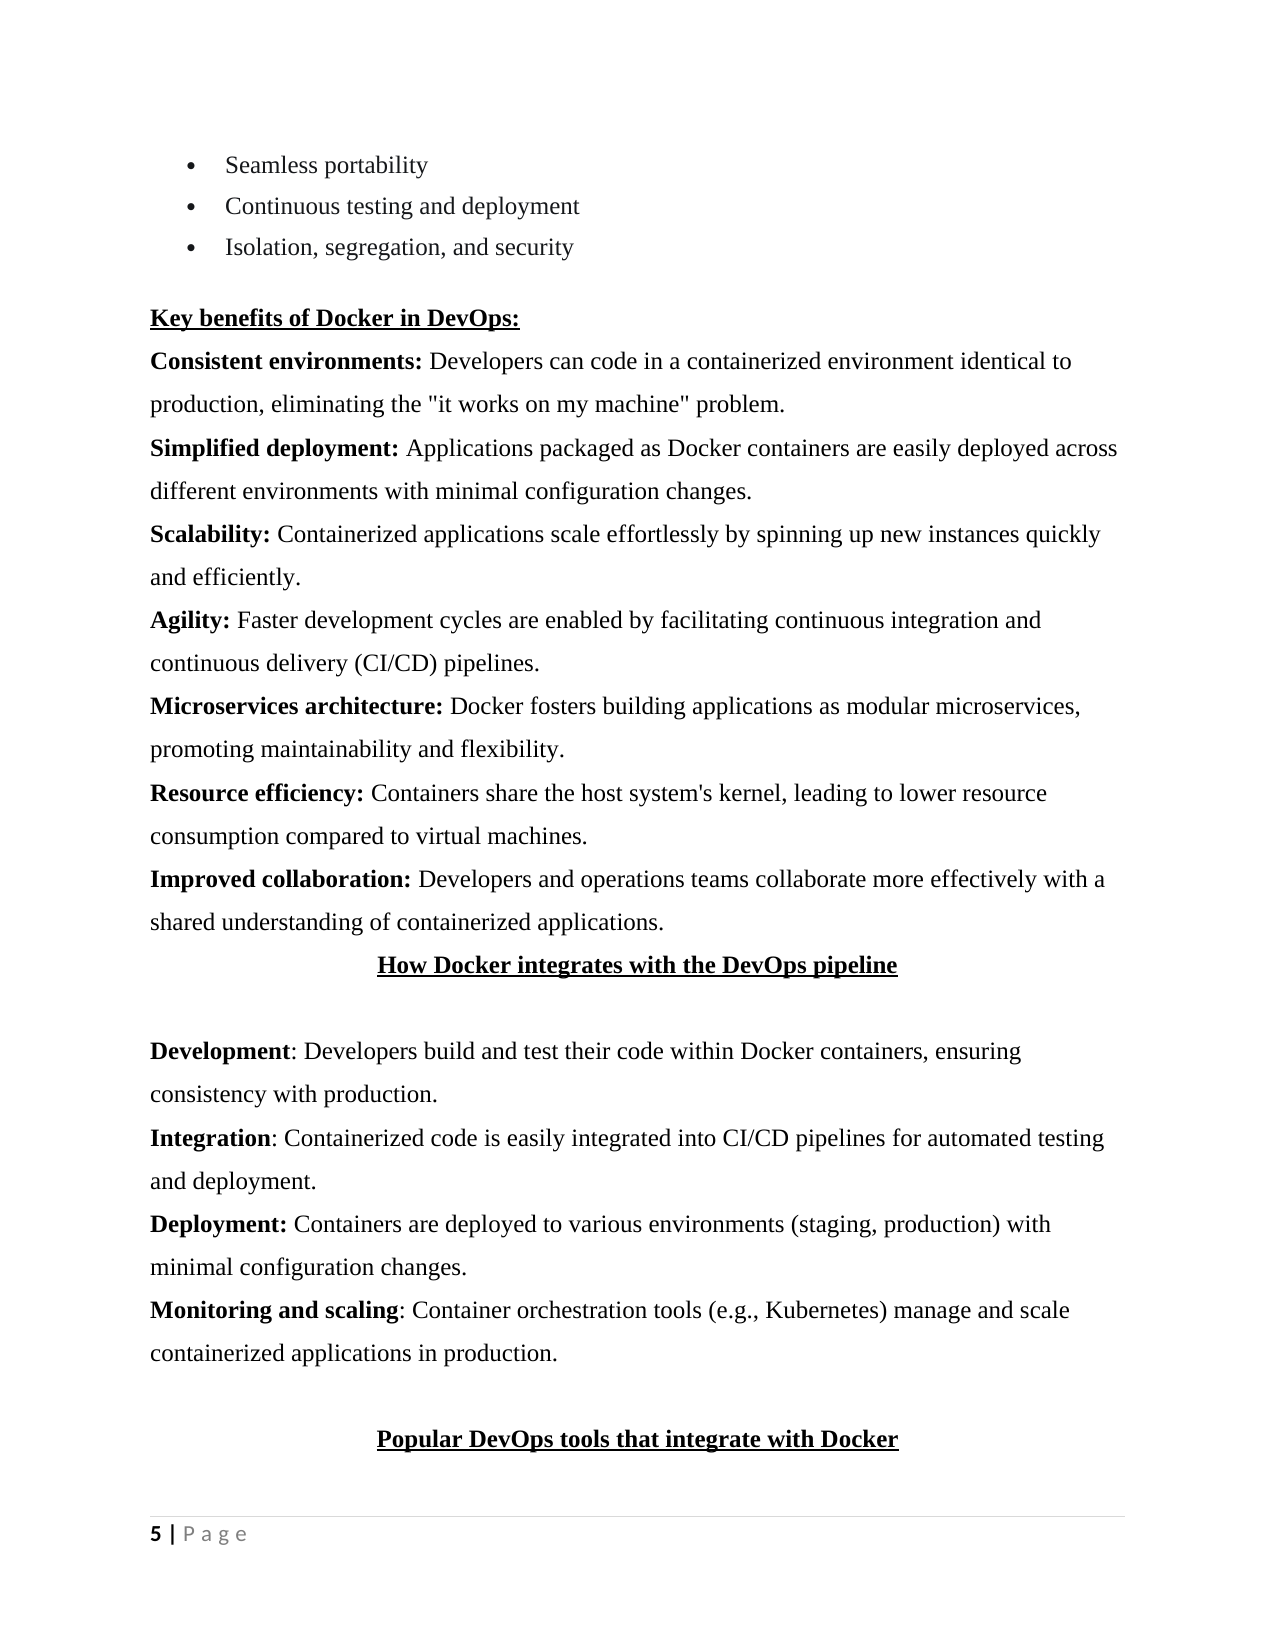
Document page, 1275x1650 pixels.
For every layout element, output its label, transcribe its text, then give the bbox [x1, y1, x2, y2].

text Popular DevOps tools that integrate with Docker [150, 1424, 1125, 1453]
text Integration: Containerized code is easily integrated into CI/CD pipelines for automated testing and deployment. [150, 1123, 1125, 1194]
text Development: Developers build and test their code within Docker containers, ensuring consistency with production. [150, 1036, 1125, 1108]
text Resource efficiency: Containers share the host system's kernel, leading to lower resource consumption compared to virtual machines. [150, 778, 1125, 849]
text Deployment: Containers are deployed to various environments (staging, production) with minimal configuration changes. [150, 1209, 1125, 1281]
text Scalability: Containerized applications scale effortlessly by spinning up new instances quickly and efficiently. [150, 519, 1125, 591]
text Consistent environments: Developers can code in a containerized environment identical to production, eliminating the "it works on my machine" problem. [150, 346, 1125, 418]
text Monitoring and scaling: Container orchestration tools (e.g., Kubernetes) manage and scale containerized applications in production. [150, 1295, 1125, 1367]
text Improved collaboration: Developers and operations teams collaborate more effectively with a shared understanding of containerized applications. [150, 864, 1125, 936]
list Continuous testing and deployment [187, 191, 1125, 220]
text Key benefits of Docker in DevOps: [150, 303, 1125, 332]
text Microservices architecture: Docker fosters building applications as modular microservices, promoting maintainability and flexibility. [150, 691, 1125, 763]
text How Docker integrates with the DevOps pipeline [150, 950, 1125, 979]
text Simplified deployment: Applications packaged as Docker containers are easily deployed across different environments with minimal configuration changes. [150, 433, 1125, 504]
list Seamless portability [187, 150, 1125, 179]
list Isolation, segregation, and security [187, 232, 1125, 261]
text Agility: Faster development cycles are enabled by facilitating continuous integration and continuous delivery (CI/CD) pipelines. [150, 605, 1125, 677]
